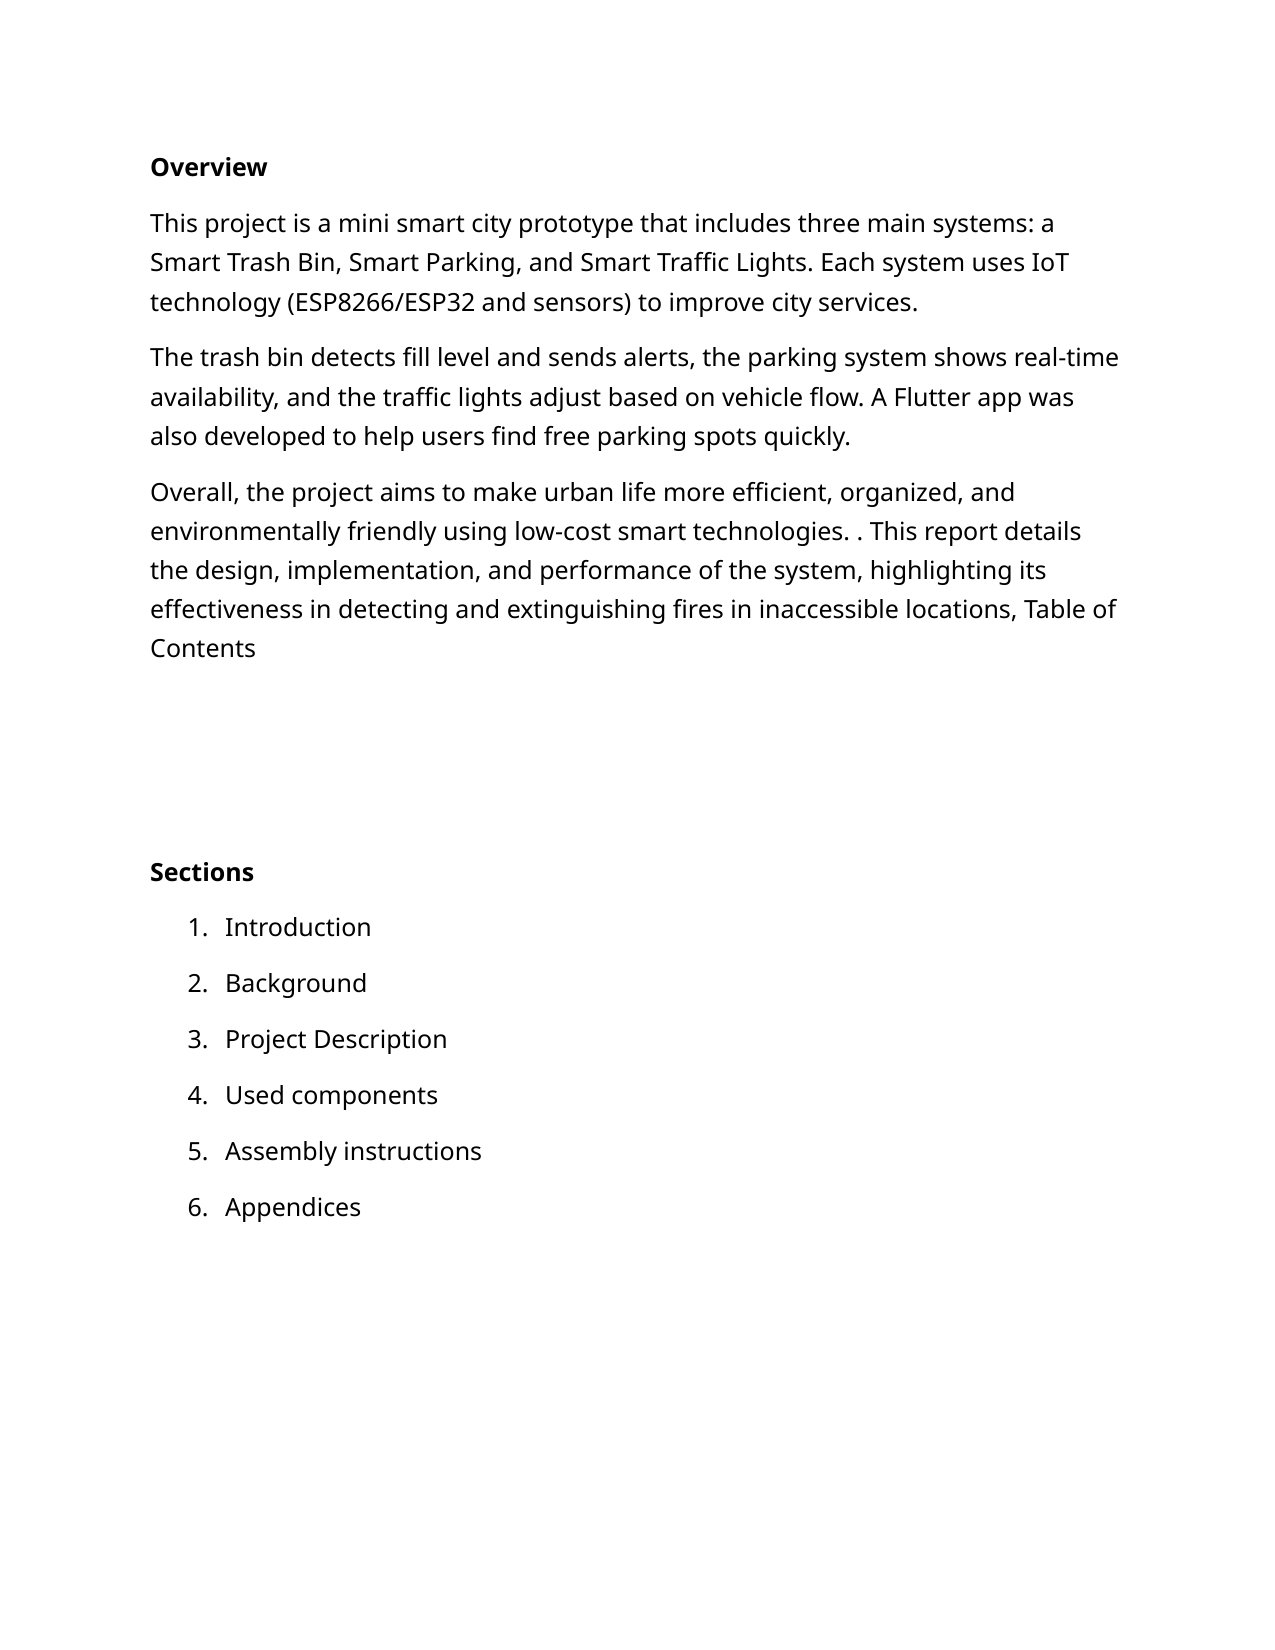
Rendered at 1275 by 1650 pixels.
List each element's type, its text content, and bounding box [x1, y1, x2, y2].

text This project is a mini smart city prototype that includes three main systems: a Smart Trash Bin, Smart Parking, and Smart Traffic Lights. Each system uses IoT technology (ESP8266/ESP32 and sensors) to improve city services. [150, 206, 1125, 318]
list Assembly instructions [187, 1133, 1125, 1167]
list Appendices [187, 1189, 1125, 1223]
list Project Description [187, 1022, 1125, 1056]
text Overview [150, 150, 1125, 184]
list Background [187, 966, 1125, 1000]
text Sections [150, 854, 1125, 888]
text Overall, the project aims to make urban life more efficient, organized, and environmentally friendly using low-cost smart technologies. . This report details the design, implementation, and performance of the system, highlighting its effectiveness in detecting and extinguishing fires in inaccessible locations, Table of Contents [150, 474, 1125, 665]
list Introduction [187, 910, 1125, 944]
text The trash bin detects fill level and sends alerts, the parking system shows real-time availability, and the traffic lights adjust based on vehicle flow. A Flutter app was also developed to help users find free parking spots quickly. [150, 340, 1125, 452]
list Used components [187, 1077, 1125, 1112]
